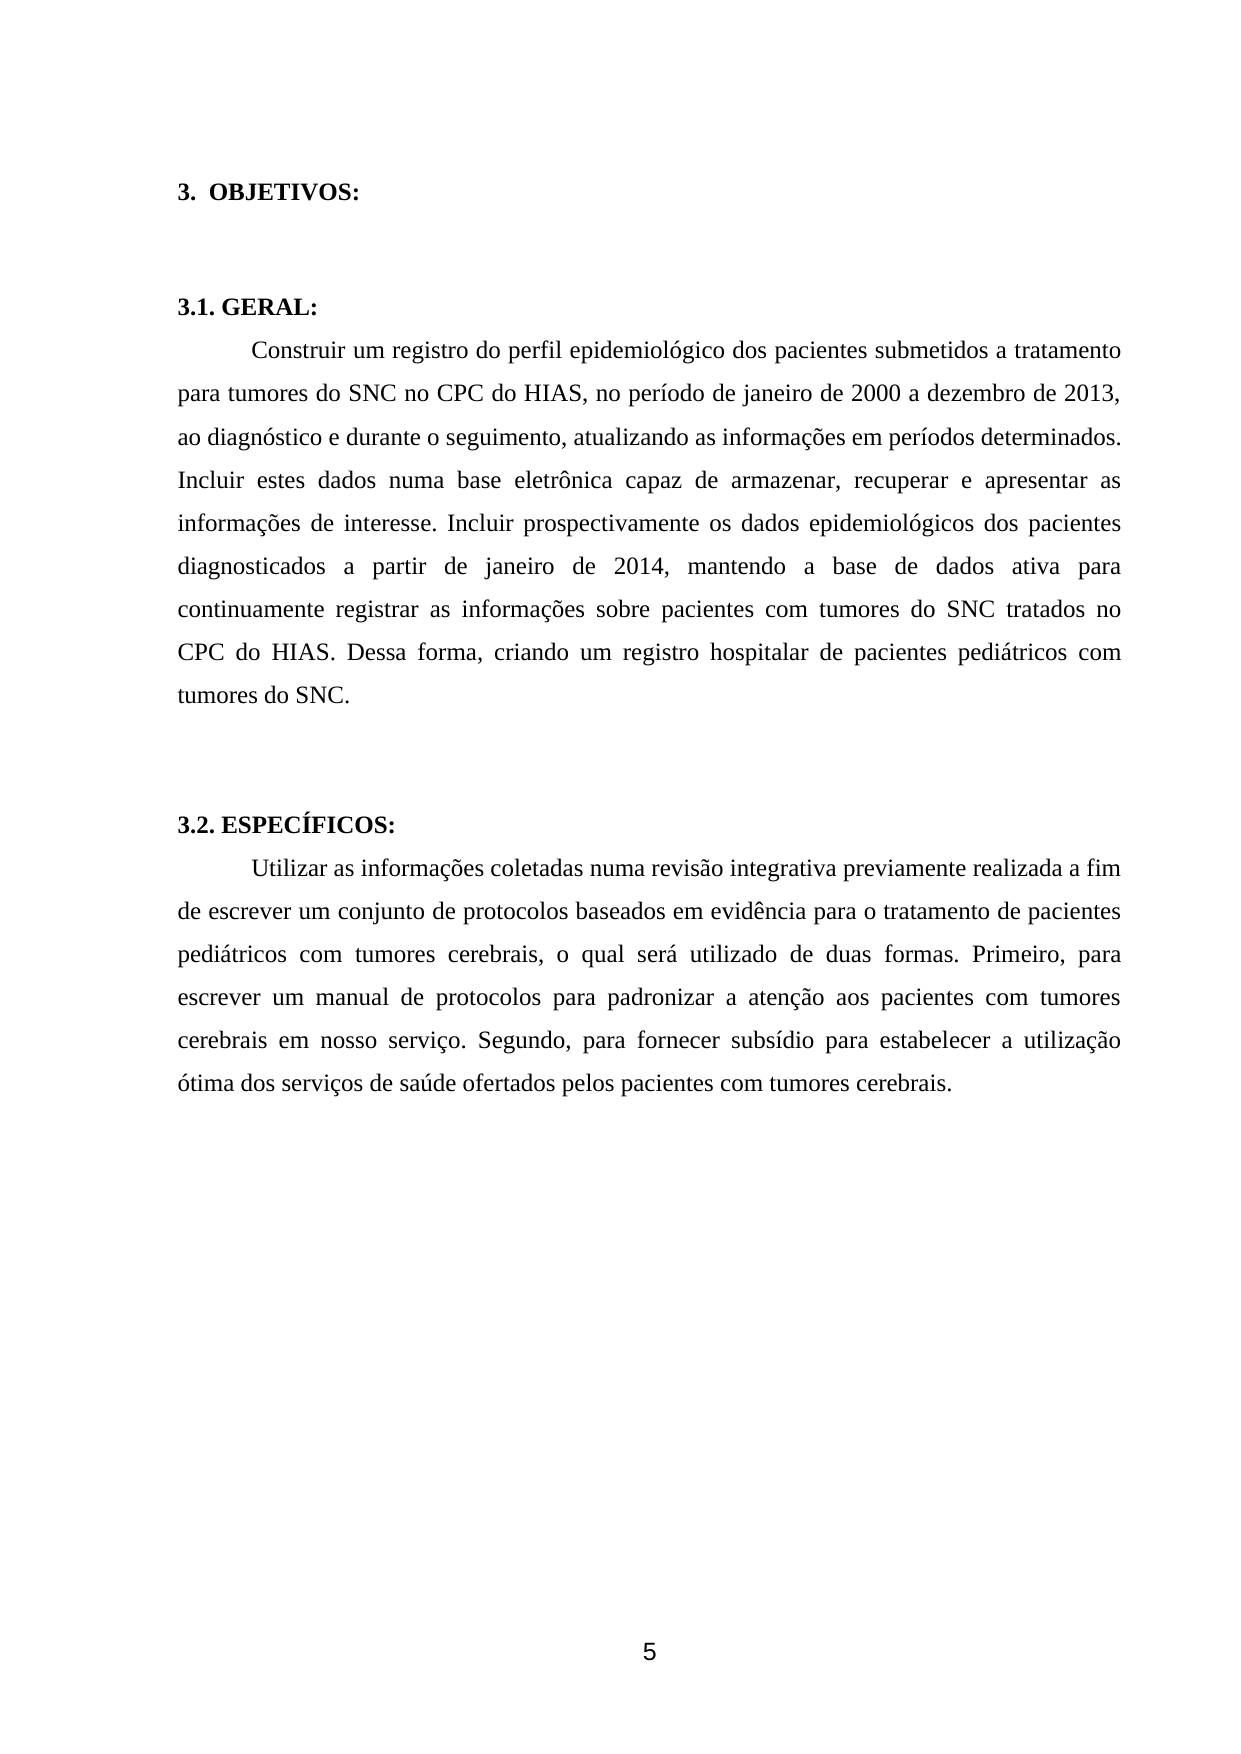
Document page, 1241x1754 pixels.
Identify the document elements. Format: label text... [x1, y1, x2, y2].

text Construir um registro do perfil epidemiológico dos pacientes submetidos a tratamento para tumores do SNC no CPC do HIAS, no período de janeiro de 2000 a dezembro de 2013, ao diagnóstico e durante o seguimento, atualizando as informações em períodos determinados. Incluir estes dados numa base eletrônica capaz de armazenar, recuperar e apresentar as informações de interesse. Incluir prospectivamente os dados epidemiológicos dos pacientes diagnosticados a partir de janeiro de 2014, mantendo a base de dados ativa para continuamente registrar as informações sobre pacientes com tumores do SNC tratados no CPC do HIAS. Dessa forma, criando um registro hospitalar de pacientes pediátricos com tumores do SNC. [177, 335, 1122, 709]
text 3.1. GERAL: [177, 292, 1122, 321]
text Utilizar as informações coletadas numa revisão integrativa previamente realizada a fim de escrever um conjunto de protocolos baseados em evidência para o tratamento de pacientes pediátricos com tumores cerebrais, o qual será utilizado de duas formas. Primeiro, para escrever um manual de protocolos para padronizar a atenção aos pacientes com tumores cerebrais em nosso serviço. Segundo, para fornecer subsídio para estabelecer a utilização ótima dos serviços de saúde ofertados pelos pacientes com tumores cerebrais. [177, 853, 1122, 1097]
text 3.2. ESPECÍFICOS: [177, 810, 1122, 838]
text 3. OBJETIVOS: [177, 177, 1122, 206]
